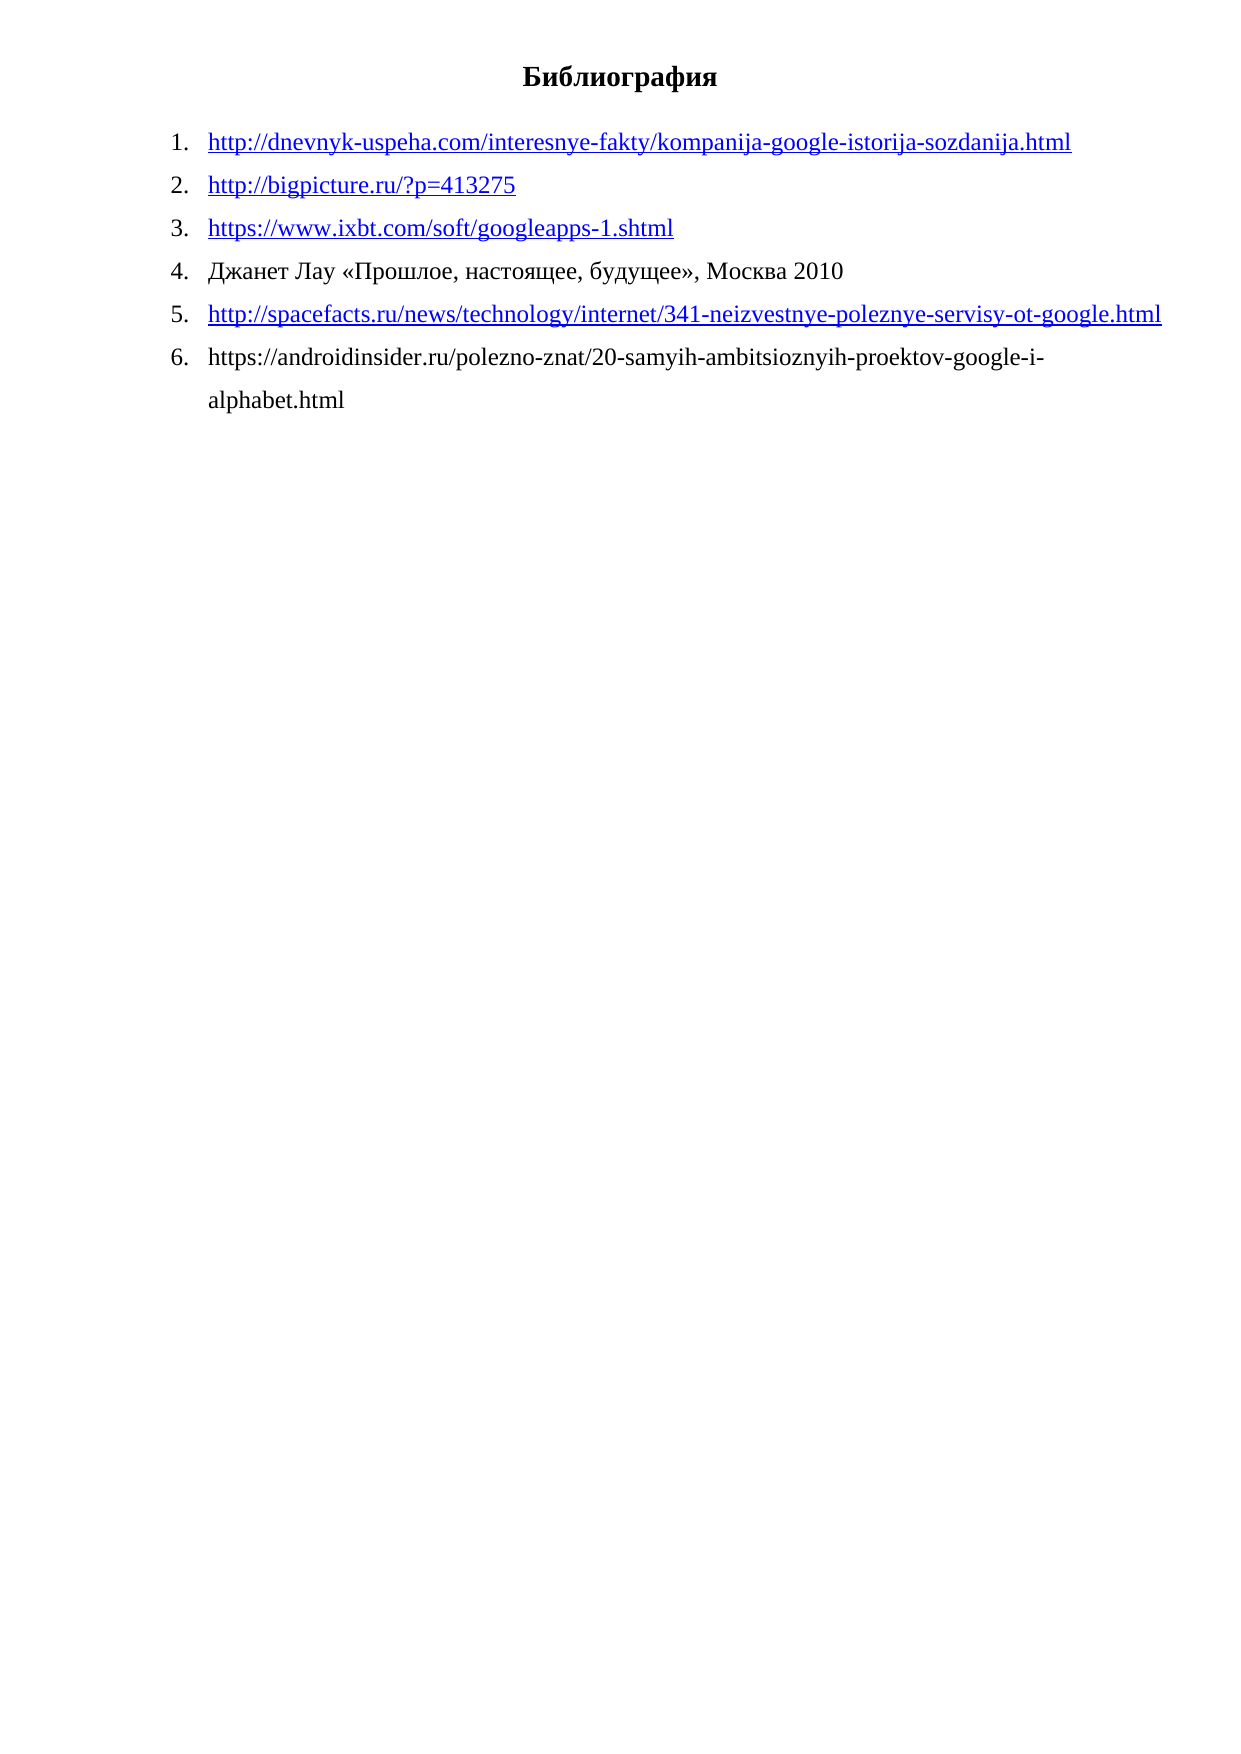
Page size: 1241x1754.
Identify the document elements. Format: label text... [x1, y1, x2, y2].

list https://www.ixbt.com/soft/googleapps-1.shtml [170, 213, 1181, 242]
list Джанет Лау «Прошлое, настоящее, будущее», Москва 2010 [170, 256, 1181, 285]
text Библиография [59, 59, 1181, 93]
list https://androidinsider.ru/polezno-znat/20-samyih-ambitsioznyih-proektov-google-i-alphabet.html [170, 342, 1181, 414]
list http://spacefacts.ru/news/technology/internet/341-neizvestnye-poleznye-servisy-ot-google.html [170, 299, 1181, 328]
list http://dnevnyk-uspeha.com/interesnye-fakty/kompanija-google-istorija-sozdanija.html [170, 127, 1181, 156]
list http://bigpicture.ru/?p=413275 [170, 170, 1181, 199]
